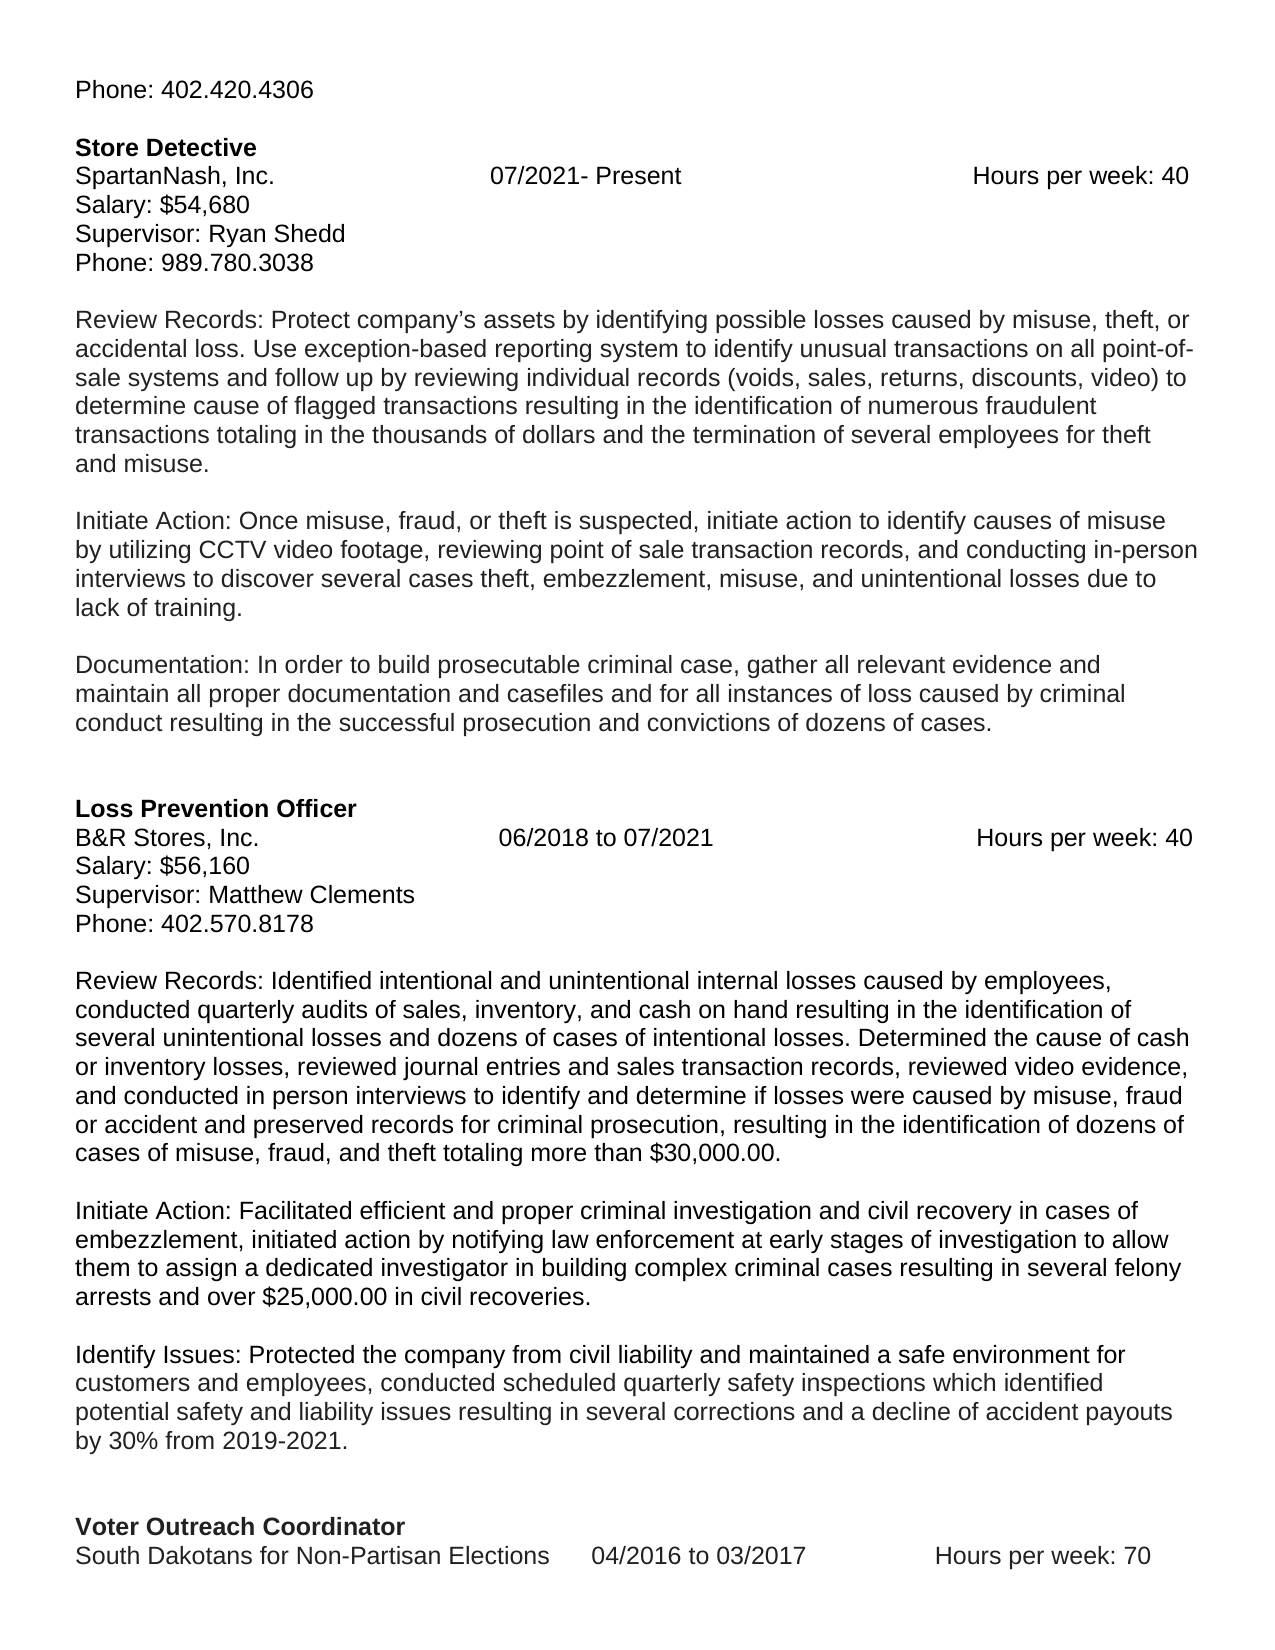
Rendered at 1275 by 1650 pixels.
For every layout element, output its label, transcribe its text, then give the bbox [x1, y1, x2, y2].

text Initiate Action: Facilitated efficient and proper criminal investigation and civil recovery in cases of embezzlement, initiated action by notifying law enforcement at early stages of investigation to allow them to assign a dedicated investigator in building complex criminal cases resulting in several felony arrests and over $25,000.00 in civil recoveries. [75, 1196, 1200, 1311]
text Voter Outreach Coordinator [75, 1512, 1200, 1541]
text Phone: 402.570.8178 [75, 909, 1200, 937]
text Salary: $56,160 [75, 851, 1200, 880]
text Phone: 989.780.3038 [75, 247, 1200, 276]
text Identify Issues: Protected the company from civil liability and maintained a safe environment for customers and employees, conducted scheduled quarterly safety inspections which identified potential safety and liability issues resulting in several corrections and a decline of accident payouts by 30% from 2019-2021. [75, 1340, 1200, 1455]
text Supervisor: Matthew Clements [75, 880, 1200, 909]
text Store Detective [75, 132, 1200, 161]
text Review Records: Identified intentional and unintentional internal losses caused by employees, conducted quarterly audits of sales, inventory, and cash on hand resulting in the identification of several unintentional losses and dozens of cases of intentional losses. Determined the cause of cash or inventory losses, reviewed journal entries and sales transaction records, reviewed video evidence, and conducted in person interviews to identify and determine if losses were caused by misuse, fraud or accident and preserved records for criminal prosecution, resulting in the identification of dozens of cases of misuse, fraud, and theft totaling more than $30,000.00. [75, 966, 1200, 1167]
text Salary: $54,680 [75, 190, 1200, 219]
text Supervisor: Ryan Shedd [75, 219, 1200, 247]
text Loss Prevention Officer [75, 794, 1200, 822]
text Review Records: Protect company’s assets by identifying possible losses caused by misuse, theft, or accidental loss. Use exception-based reporting system to identify unusual transactions on all point-of-sale systems and follow up by reviewing individual records (voids, sales, returns, discounts, video) to determine cause of flagged transactions resulting in the identification of numerous fraudulent transactions totaling in the thousands of dollars and the termination of several employees for theft and misuse. [75, 305, 1200, 477]
text SpartanNash, Inc. 07/2021- Present Hours per week: 40 [75, 161, 1200, 190]
text Phone: 402.420.4306 [75, 75, 1200, 104]
text South Dakotans for Non-Partisan Elections 04/2016 to 03/2017 Hours per week: 70 [75, 1541, 1200, 1570]
text Initiate Action: Once misuse, fraud, or theft is suspected, initiate action to identify causes of misuse by utilizing CCTV video footage, reviewing point of sale transaction records, and conducting in-person interviews to discover several cases theft, embezzlement, misuse, and unintentional losses due to lack of training. [75, 506, 1200, 621]
text B&R Stores, Inc. 06/2018 to 07/2021 Hours per week: 40 [75, 822, 1200, 851]
text Documentation: In order to build prosecutable criminal case, gather all relevant evidence and maintain all proper documentation and casefiles and for all instances of loss caused by criminal conduct resulting in the successful prosecution and convictions of dozens of cases. [75, 650, 1200, 736]
